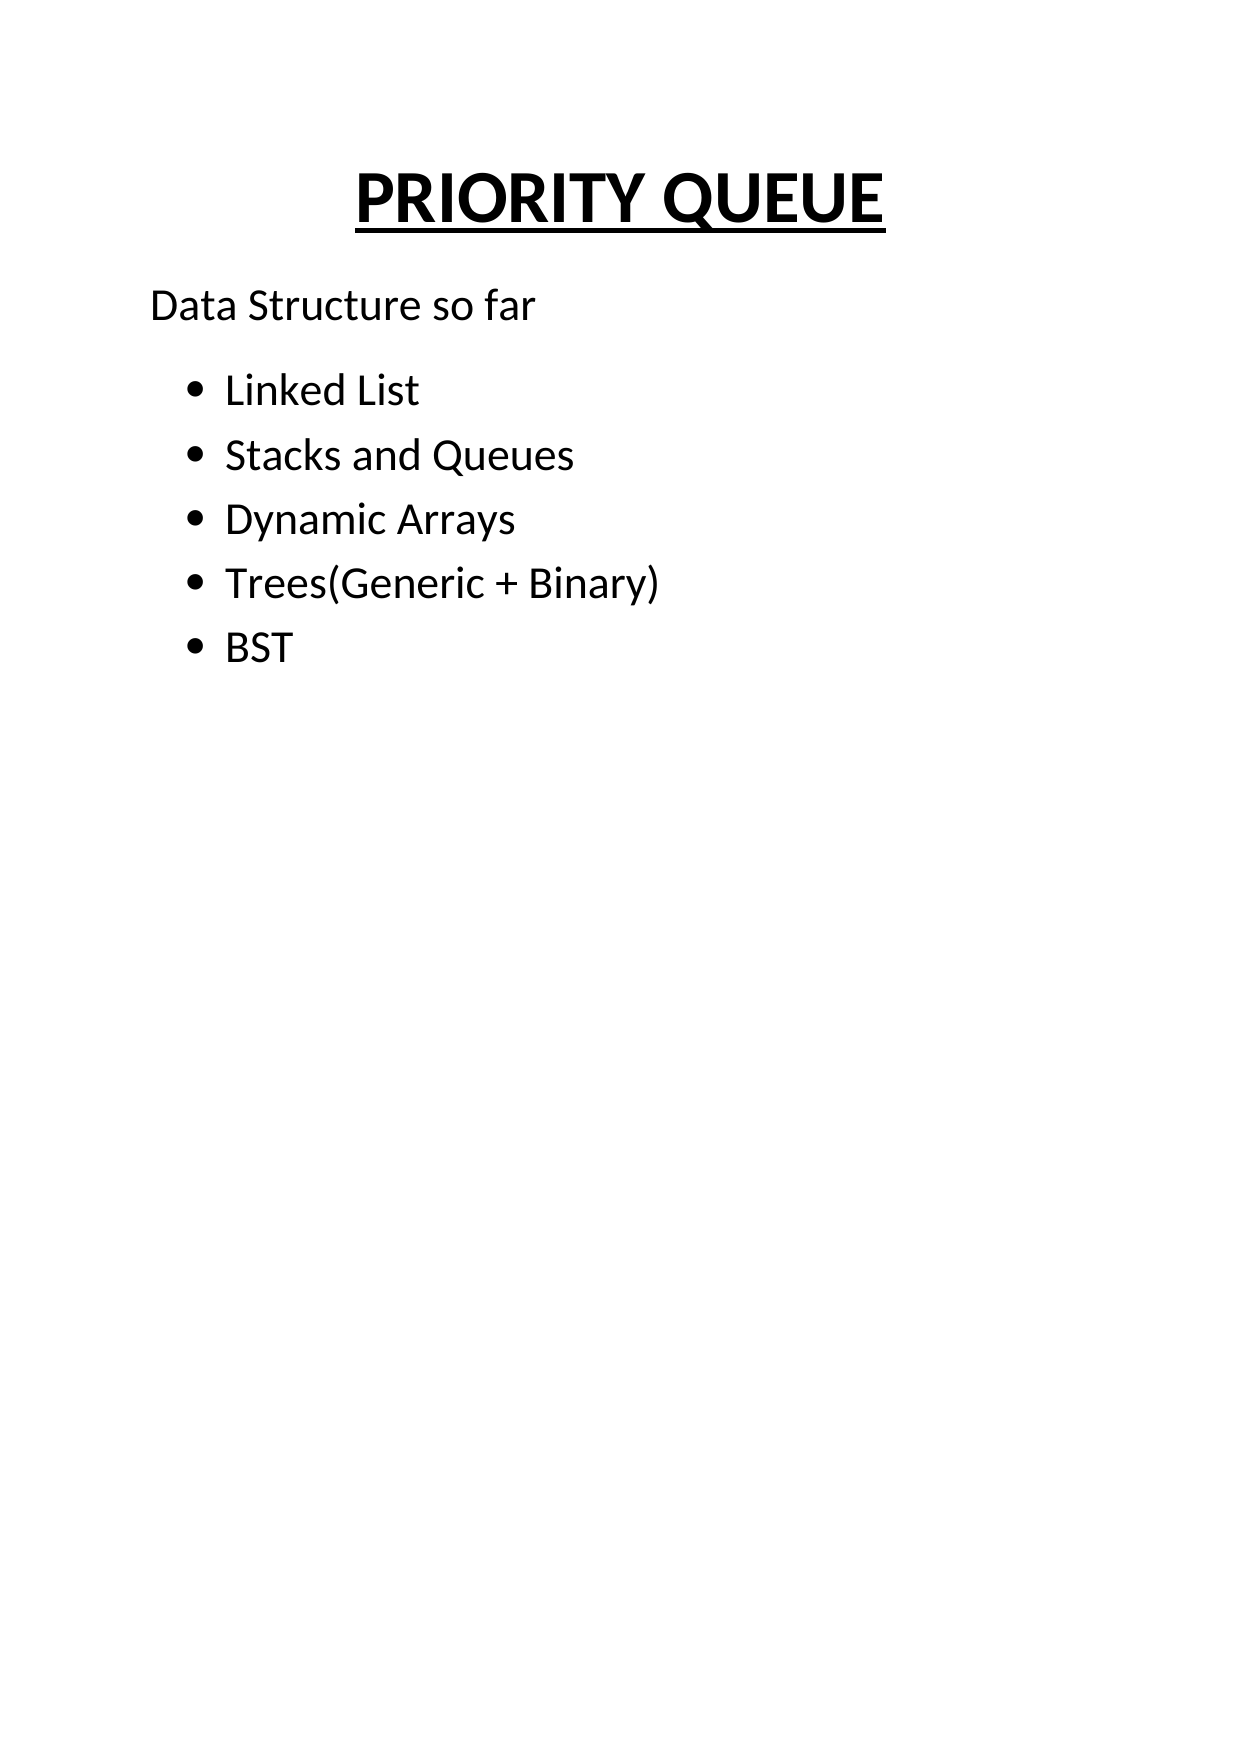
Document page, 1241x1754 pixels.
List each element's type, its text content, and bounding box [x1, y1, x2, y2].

list Stacks and Queues [187, 425, 1090, 481]
list Dynamic Arrays [187, 490, 1090, 546]
list Trees(Generic + Binary) [187, 554, 1090, 610]
text PRIORITY QUEUE [150, 150, 1090, 242]
list BST [187, 618, 1090, 674]
list Linked List [187, 361, 1090, 417]
text Data Structure so far [150, 276, 1090, 332]
